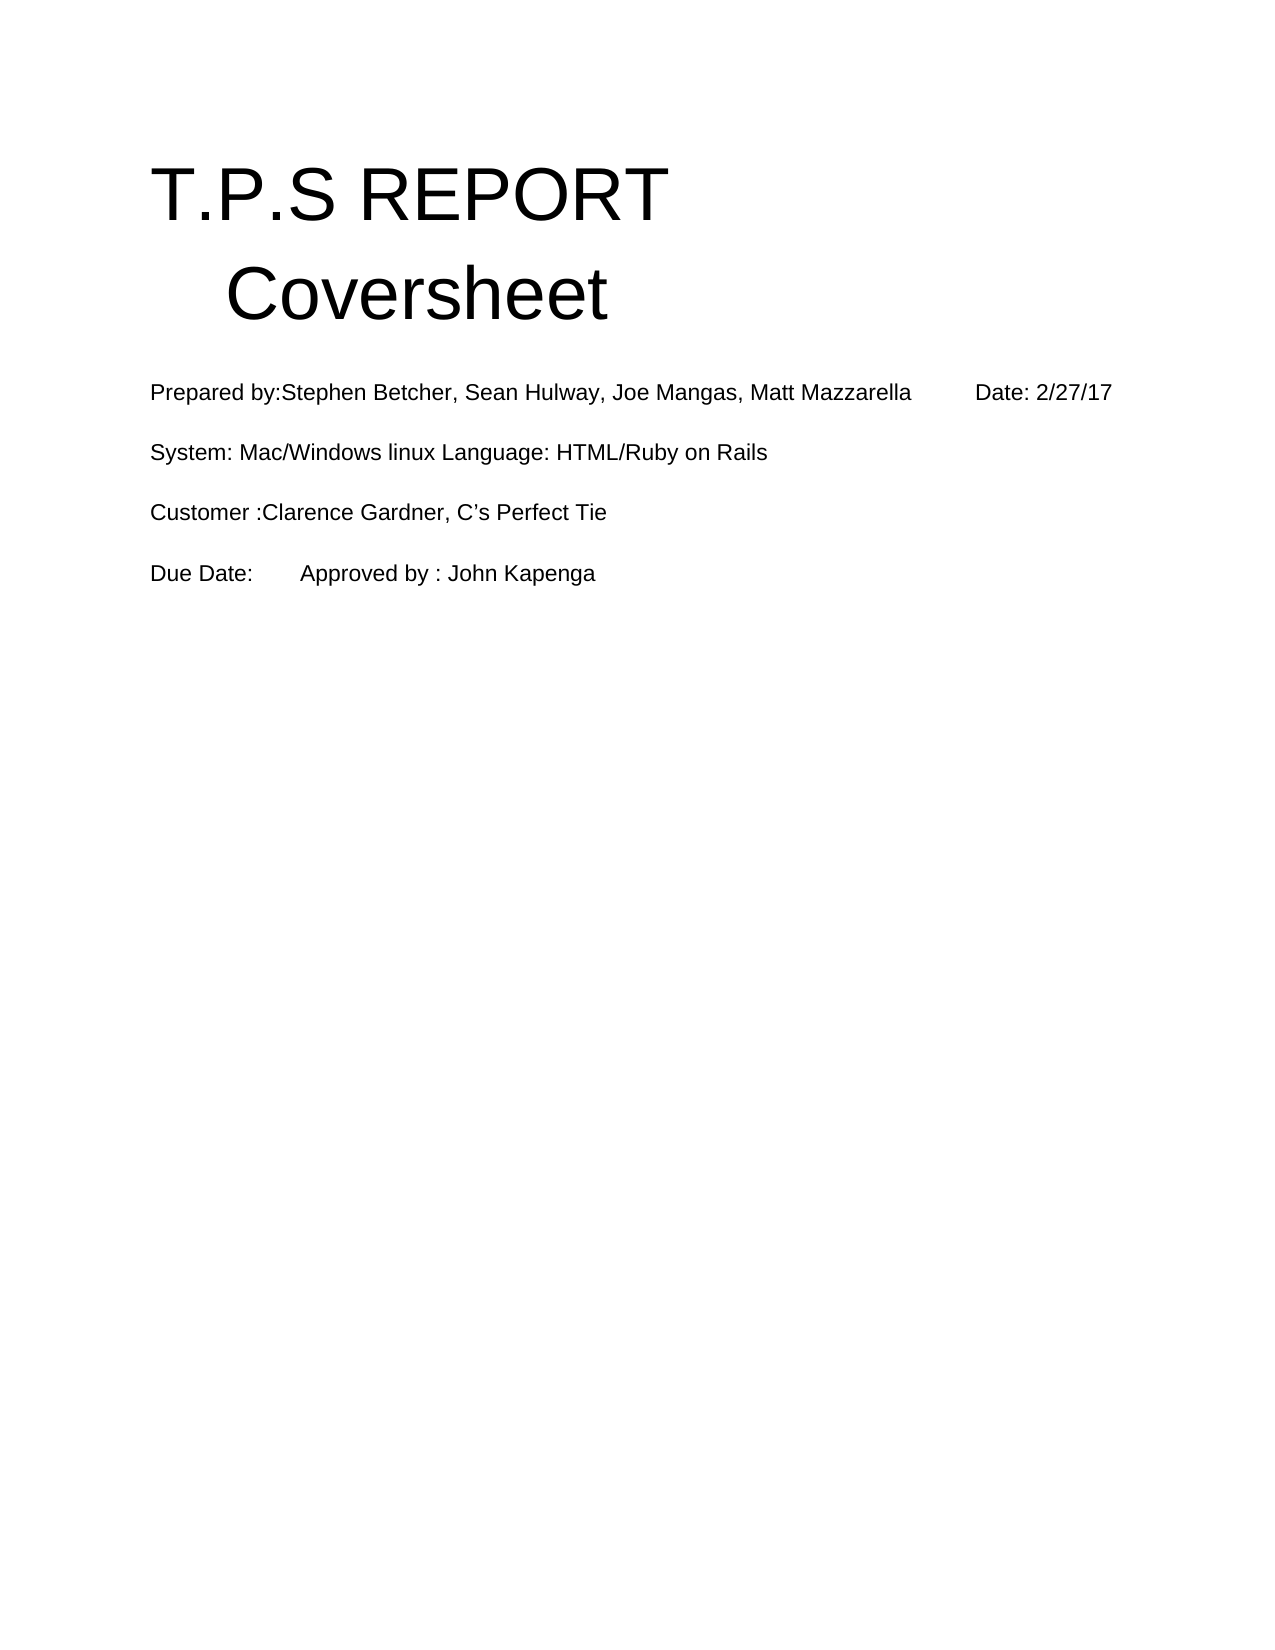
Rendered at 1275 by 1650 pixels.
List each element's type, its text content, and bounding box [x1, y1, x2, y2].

text System: Mac/Windows linux Language: HTML/Ruby on Rails [150, 439, 1125, 465]
text Coversheet [150, 249, 1125, 335]
text T.P.S REPORT [150, 150, 1125, 236]
text Due Date: Approved by : John Kapenga [150, 560, 1125, 586]
text Prepared by:Stephen Betcher, Sean Hulway, Joe Mangas, Matt Mazzarella Date: 2/27/17 [150, 378, 1125, 405]
text Customer :Clarence Gardner, C’s Perfect Tie [150, 499, 1125, 526]
